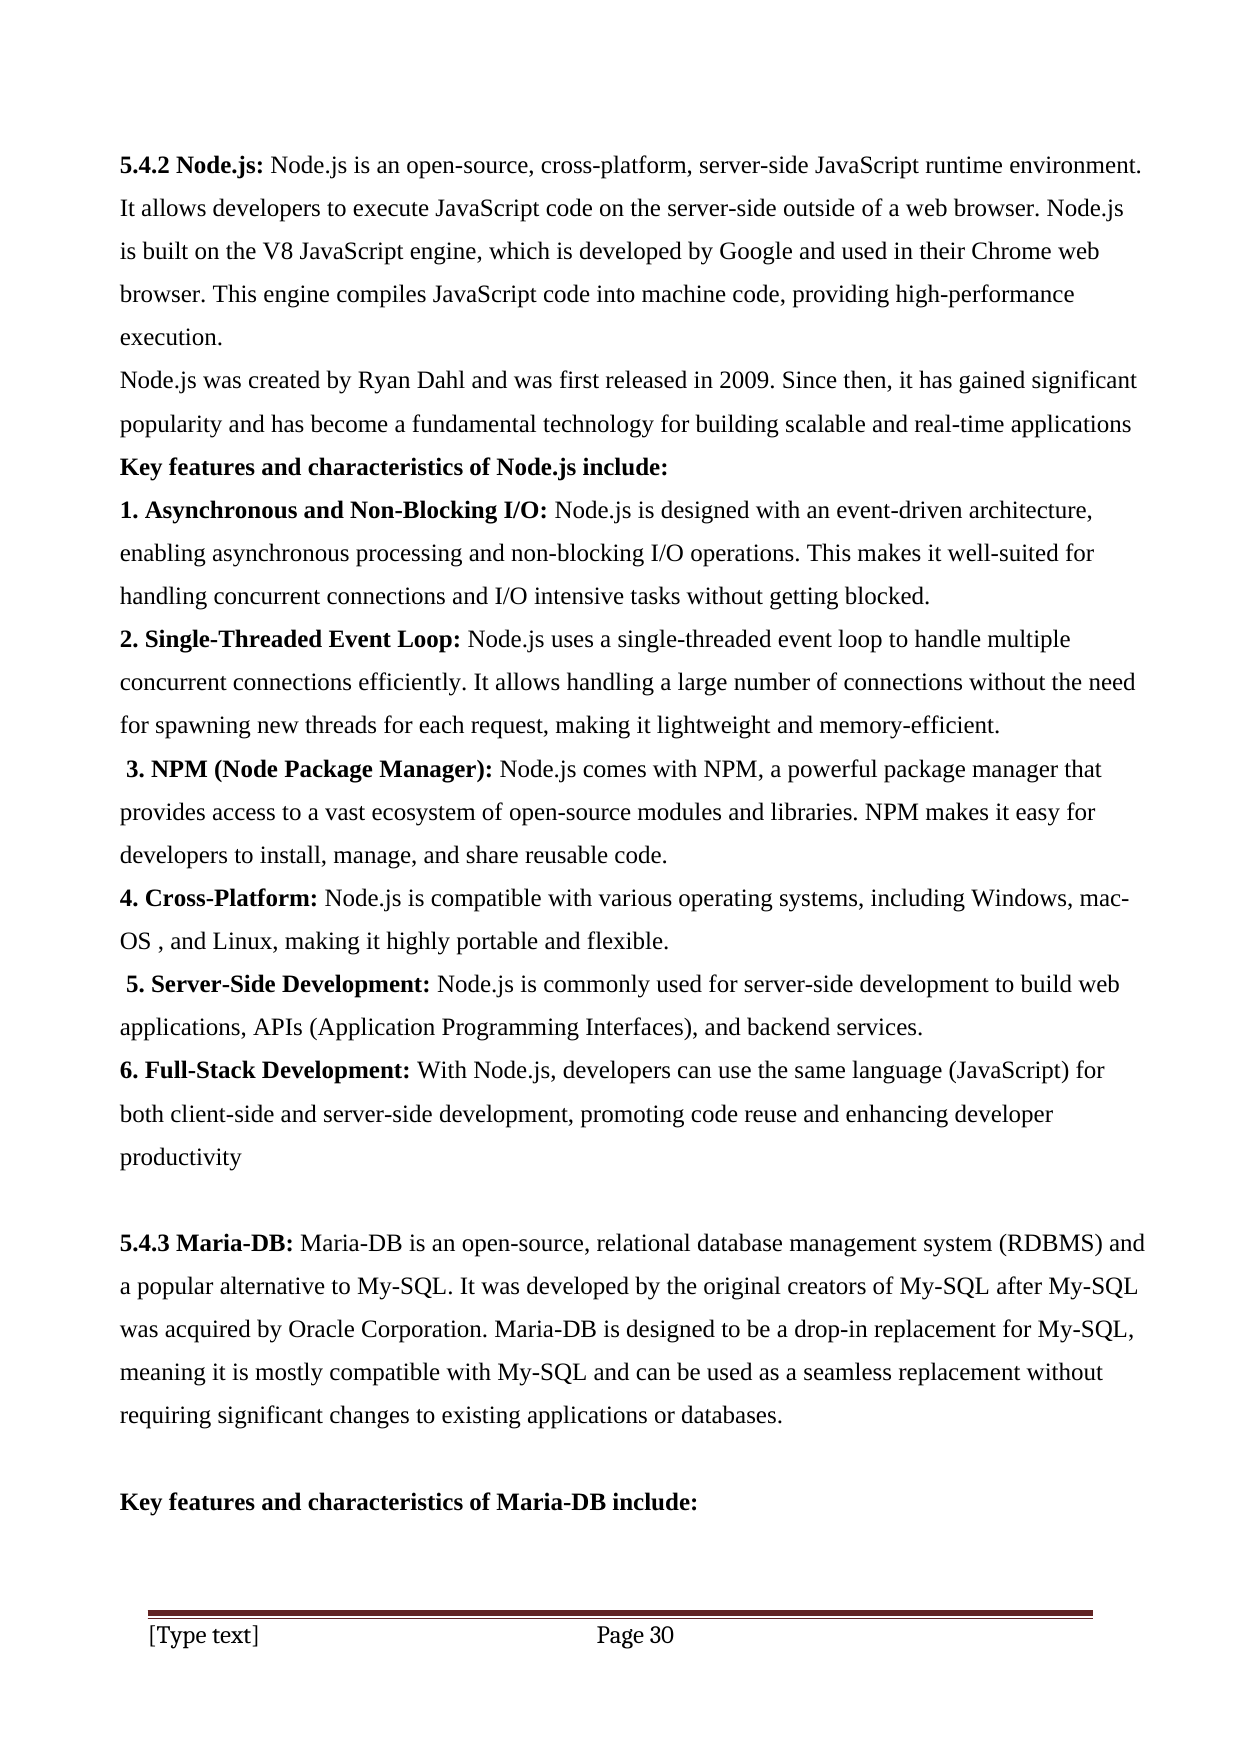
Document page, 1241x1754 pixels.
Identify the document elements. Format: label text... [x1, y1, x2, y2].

list 5.4.3 Maria-DB: Maria-DB is an open-source, relational database management system (RDBMS) and a popular alternative to My-SQL. It was developed by the original creators of My-SQL after My-SQL was acquired by Oracle Corporation. Maria-DB is designed to be a drop-in replacement for My-SQL, meaning it is mostly compatible with My-SQL and can be used as a seamless replacement without requiring significant changes to existing applications or databases. [119, 1228, 1146, 1429]
list Key features and characteristics of Maria-DB include: [119, 1487, 1146, 1516]
list 1. Asynchronous and Non-Blocking I/O: Node.js is designed with an event-driven architecture, enabling asynchronous processing and non-blocking I/O operations. This makes it well-suited for handling concurrent connections and I/O intensive tasks without getting blocked. [119, 495, 1146, 610]
list 5.4.2 Node.js: Node.js is an open-source, cross-platform, server-side JavaScript runtime environment. It allows developers to execute JavaScript code on the server-side outside of a web browser. Node.js is built on the V8 JavaScript engine, which is developed by Google and used in their Chrome web browser. This engine compiles JavaScript code into machine code, providing high-performance execution. [119, 150, 1146, 351]
list 2. Single-Threaded Event Loop: Node.js uses a single-threaded event loop to handle multiple concurrent connections efficiently. It allows handling a large number of connections without the need for spawning new threads for each request, making it lightweight and memory-efficient. [119, 624, 1146, 739]
list Key features and characteristics of Node.js include: [119, 452, 1146, 481]
list Node.js was created by Ryan Dahl and was first released in 2009. Since then, it has gained significant popularity and has become a fundamental technology for building scalable and real-time applications [119, 366, 1146, 437]
list 3. NPM (Node Package Manager): Node.js comes with NPM, a powerful package manager that provides access to a vast ecosystem of open-source modules and libraries. NPM makes it easy for developers to install, manage, and share reusable code. [119, 754, 1146, 869]
list 6. Full-Stack Development: With Node.js, developers can use the same language (JavaScript) for both client-side and server-side development, promoting code reuse and enhancing developer productivity [119, 1056, 1146, 1171]
list 5. Server-Side Development: Node.js is commonly used for server-side development to build web applications, APIs (Application Programming Interfaces), and backend services. [119, 969, 1146, 1041]
list 4. Cross-Platform: Node.js is compatible with various operating systems, including Windows, mac-OS , and Linux, making it highly portable and flexible. [119, 883, 1146, 955]
